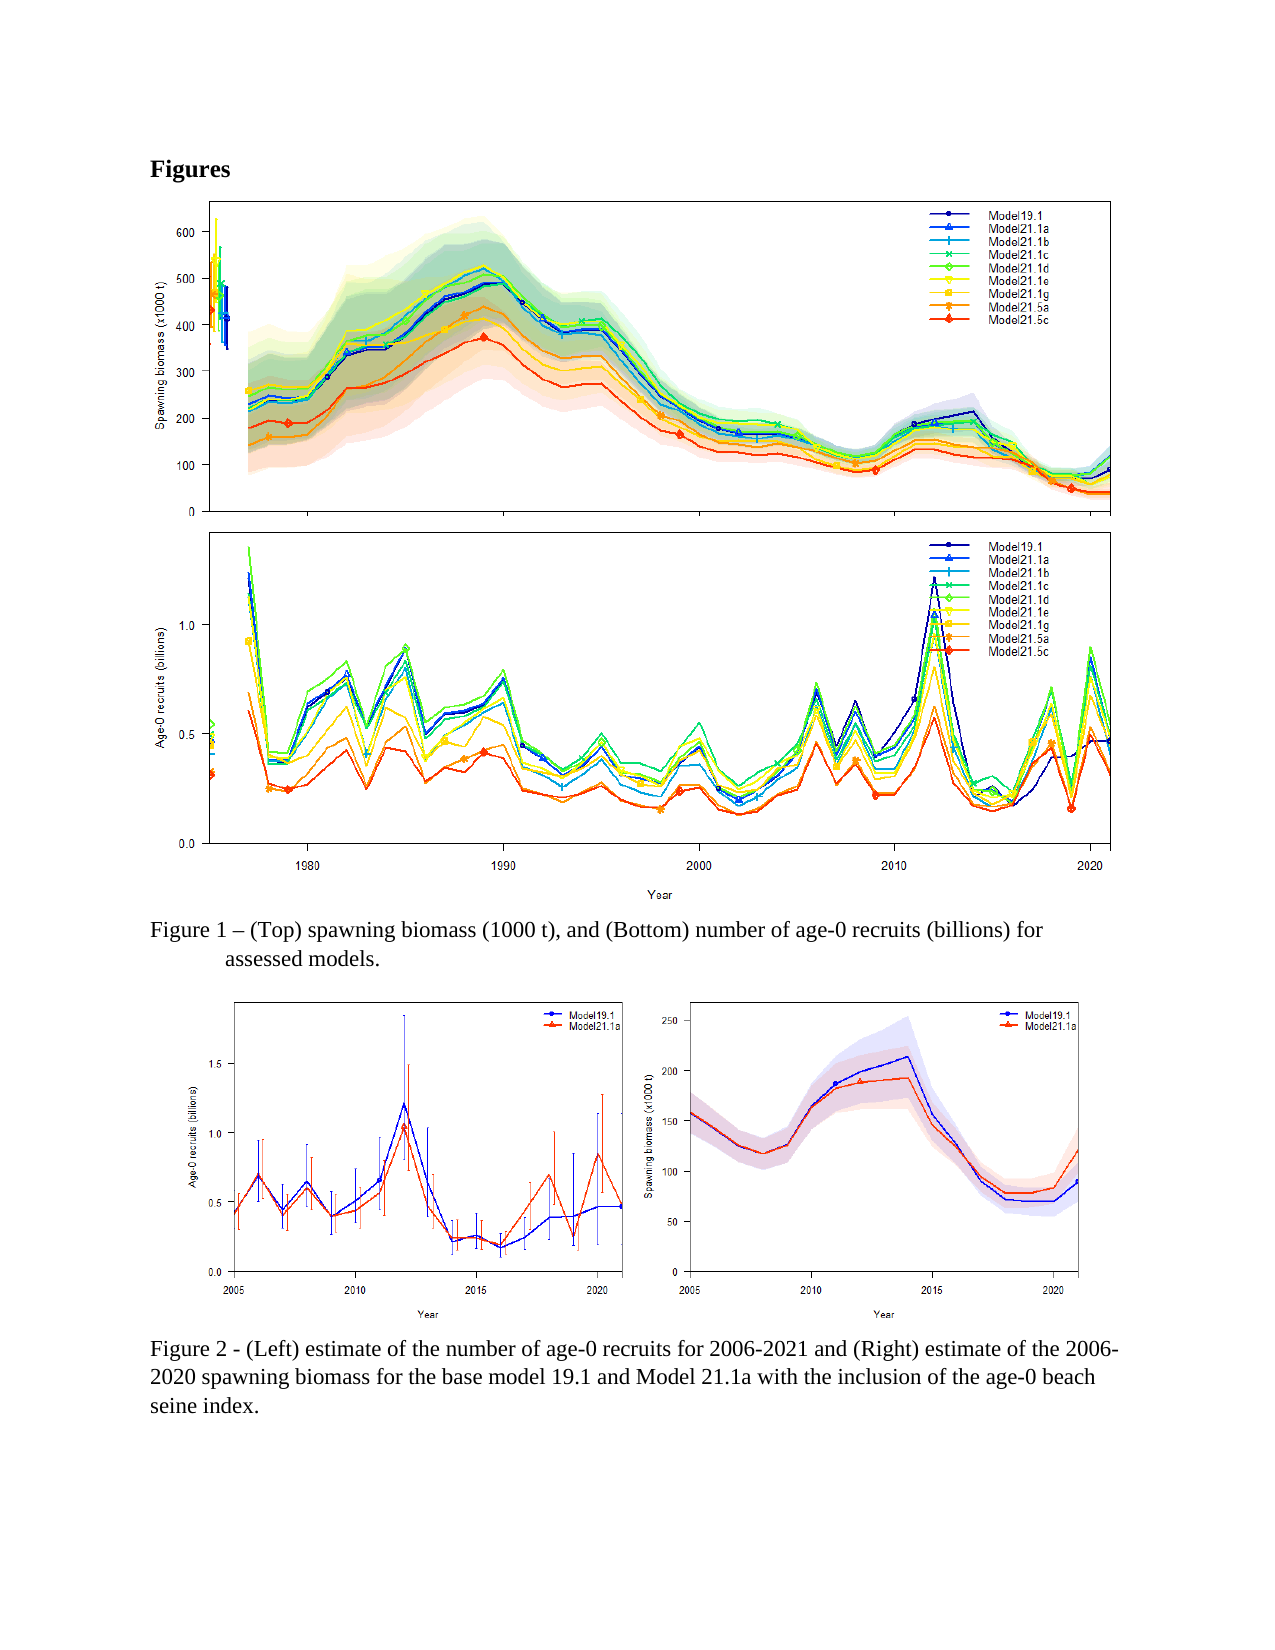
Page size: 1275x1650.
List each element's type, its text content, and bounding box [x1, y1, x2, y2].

subtitle Figures [150, 154, 1125, 183]
picture [640, 989, 1091, 1333]
text Figure 1 – (Top) spawning biomass (1000 t), and (Bottom) number of age-0 recruits (billions) for assessed models. [150, 917, 1125, 971]
picture [184, 989, 635, 1333]
text Figure 2 - (Left) estimate of the number of age-0 recruits for 2006-2021 and (Right) estimate of the 2006-2020 spawning biomass for the base model 19.1 and Model 21.1a with the inclusion of the age-0 beach seine index. [150, 1335, 1125, 1418]
picture [150, 185, 1125, 917]
